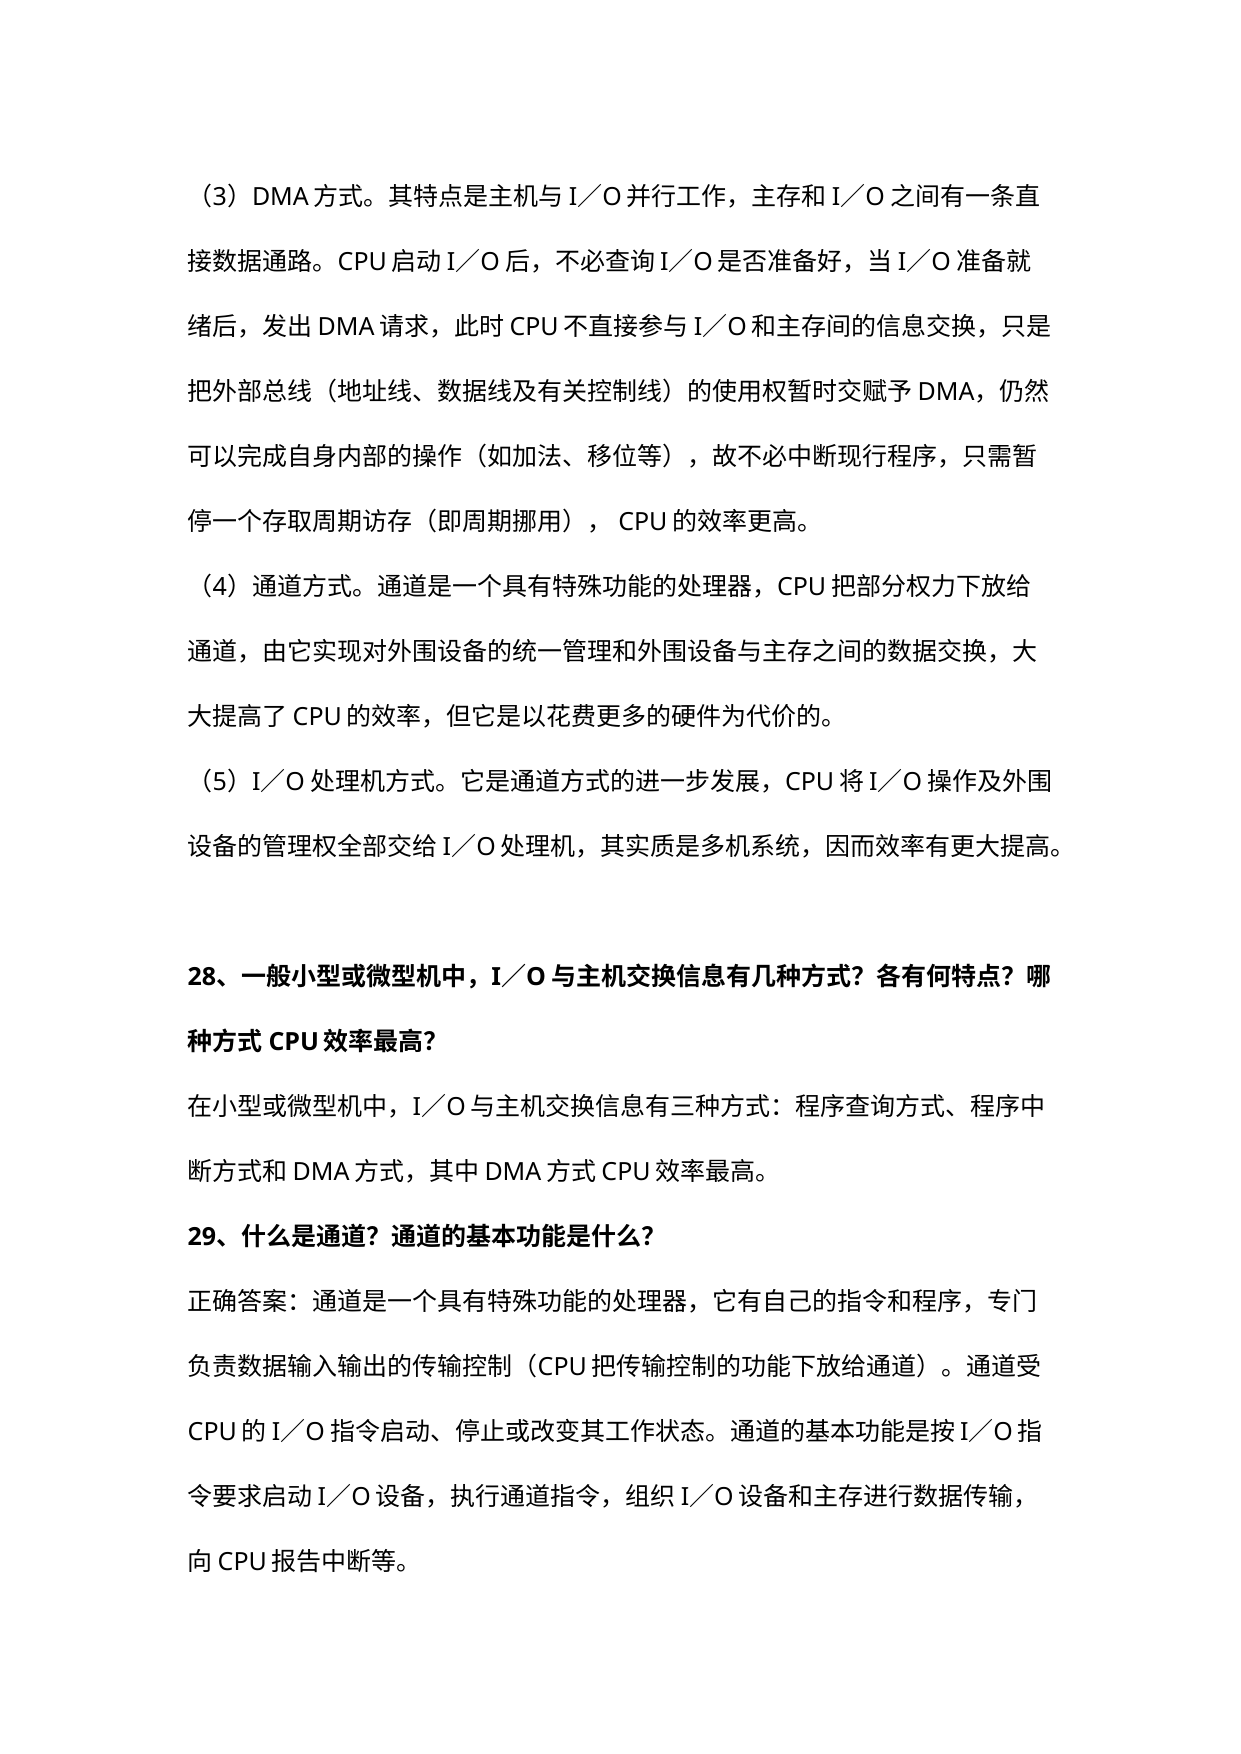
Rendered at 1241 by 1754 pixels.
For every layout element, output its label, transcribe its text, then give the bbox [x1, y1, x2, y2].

text 在小型或微型机中，I／O与主机交换信息有三种方式：程序查询方式、程序中断方式和DMA方式，其中DMA方式CPU效率最高。 [187, 1072, 1053, 1202]
text （5）I／O处理机方式。它是通道方式的进一步发展，CPU将I／O操作及外围设备的管理权全部交给I／O处理机，其实质是多机系统，因而效率有更大提高。 [187, 747, 1053, 942]
text 28、一般小型或微型机中，I／O与主机交换信息有几种方式？各有何特点？哪种方式 CPU效率最高？ [187, 942, 1053, 1072]
text 正确答案：通道是一个具有特殊功能的处理器，它有自己的指令和程序，专门负责数据输入输出的传输控制（CPU把传输控制的功能下放给通道）。通道受CPU的I／O指令启动、停止或改变其工作状态。通道的基本功能是按I／O指令要求启动I／O设备，执行通道指令，组织I／O设备和主存进行数据传输，向CPU报告中断等。 [187, 1267, 1053, 1592]
text （4）通道方式。通道是一个具有特殊功能的处理器，CPU把部分权力下放给通道，由它实现对外围设备的统一管理和外围设备与主存之间的数据交换，大大提高了CPU的效率，但它是以花费更多的硬件为代价的。 [187, 552, 1053, 747]
text （3）DMA方式。其特点是主机与I／O并行工作，主存和I／O之间有一条直接数据通路。CPU启动I／O后，不必查询I／O是否准备好，当I／O准备就绪后，发出DMA请求，此时CPU不直接参与I／O和主存间的信息交换，只是把外部总线（地址线、数据线及有关控制线）的使用权暂时交赋予DMA，仍然可以完成自身内部的操作（如加法、移位等），故不必中断现行程序，只需暂停一个存取周期访存（即周期挪用）， CPU的效率更高。 [187, 162, 1053, 552]
text 29、什么是通道？通道的基本功能是什么？ [187, 1202, 1053, 1267]
